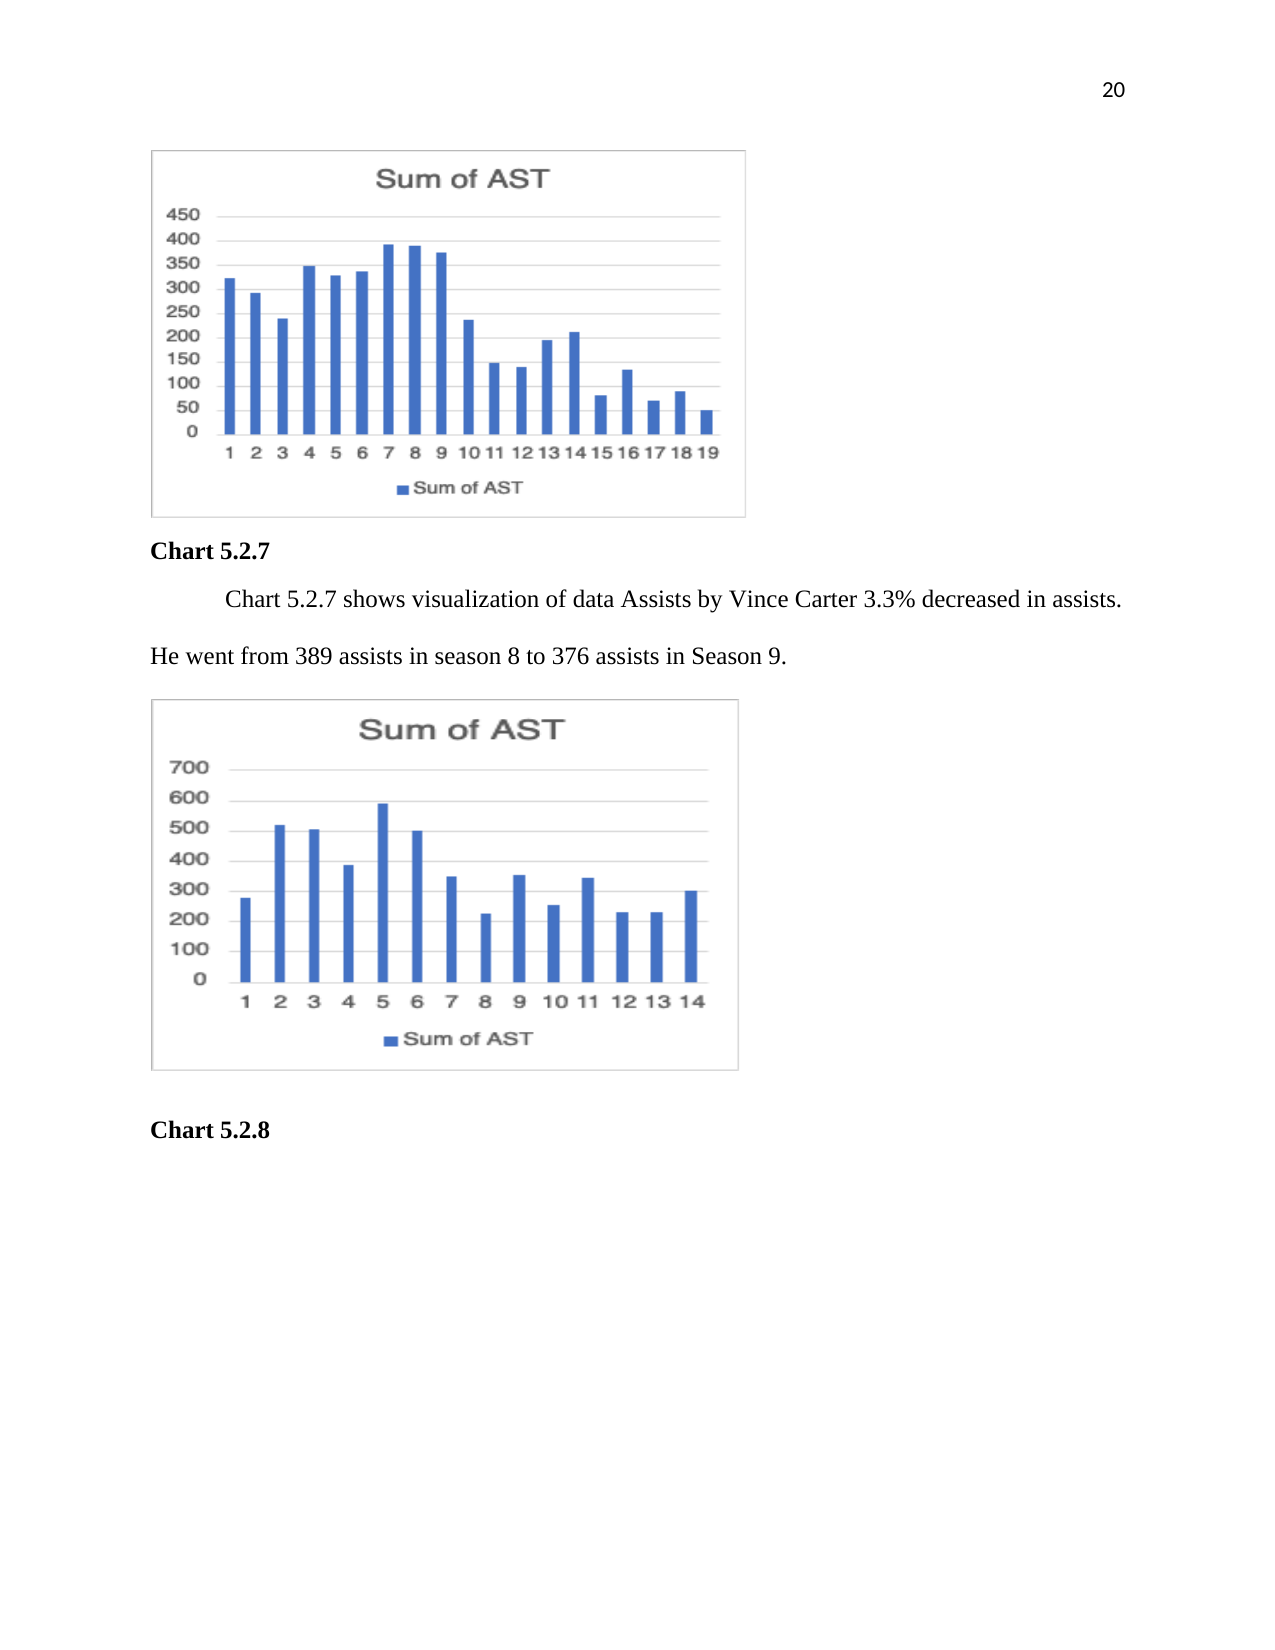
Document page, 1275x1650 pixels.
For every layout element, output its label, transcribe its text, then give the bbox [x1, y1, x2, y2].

picture [150, 150, 747, 518]
text Chart 5.2.8 [150, 1115, 1125, 1143]
picture [150, 698, 740, 1071]
text Chart 5.2.7 [150, 536, 1125, 565]
